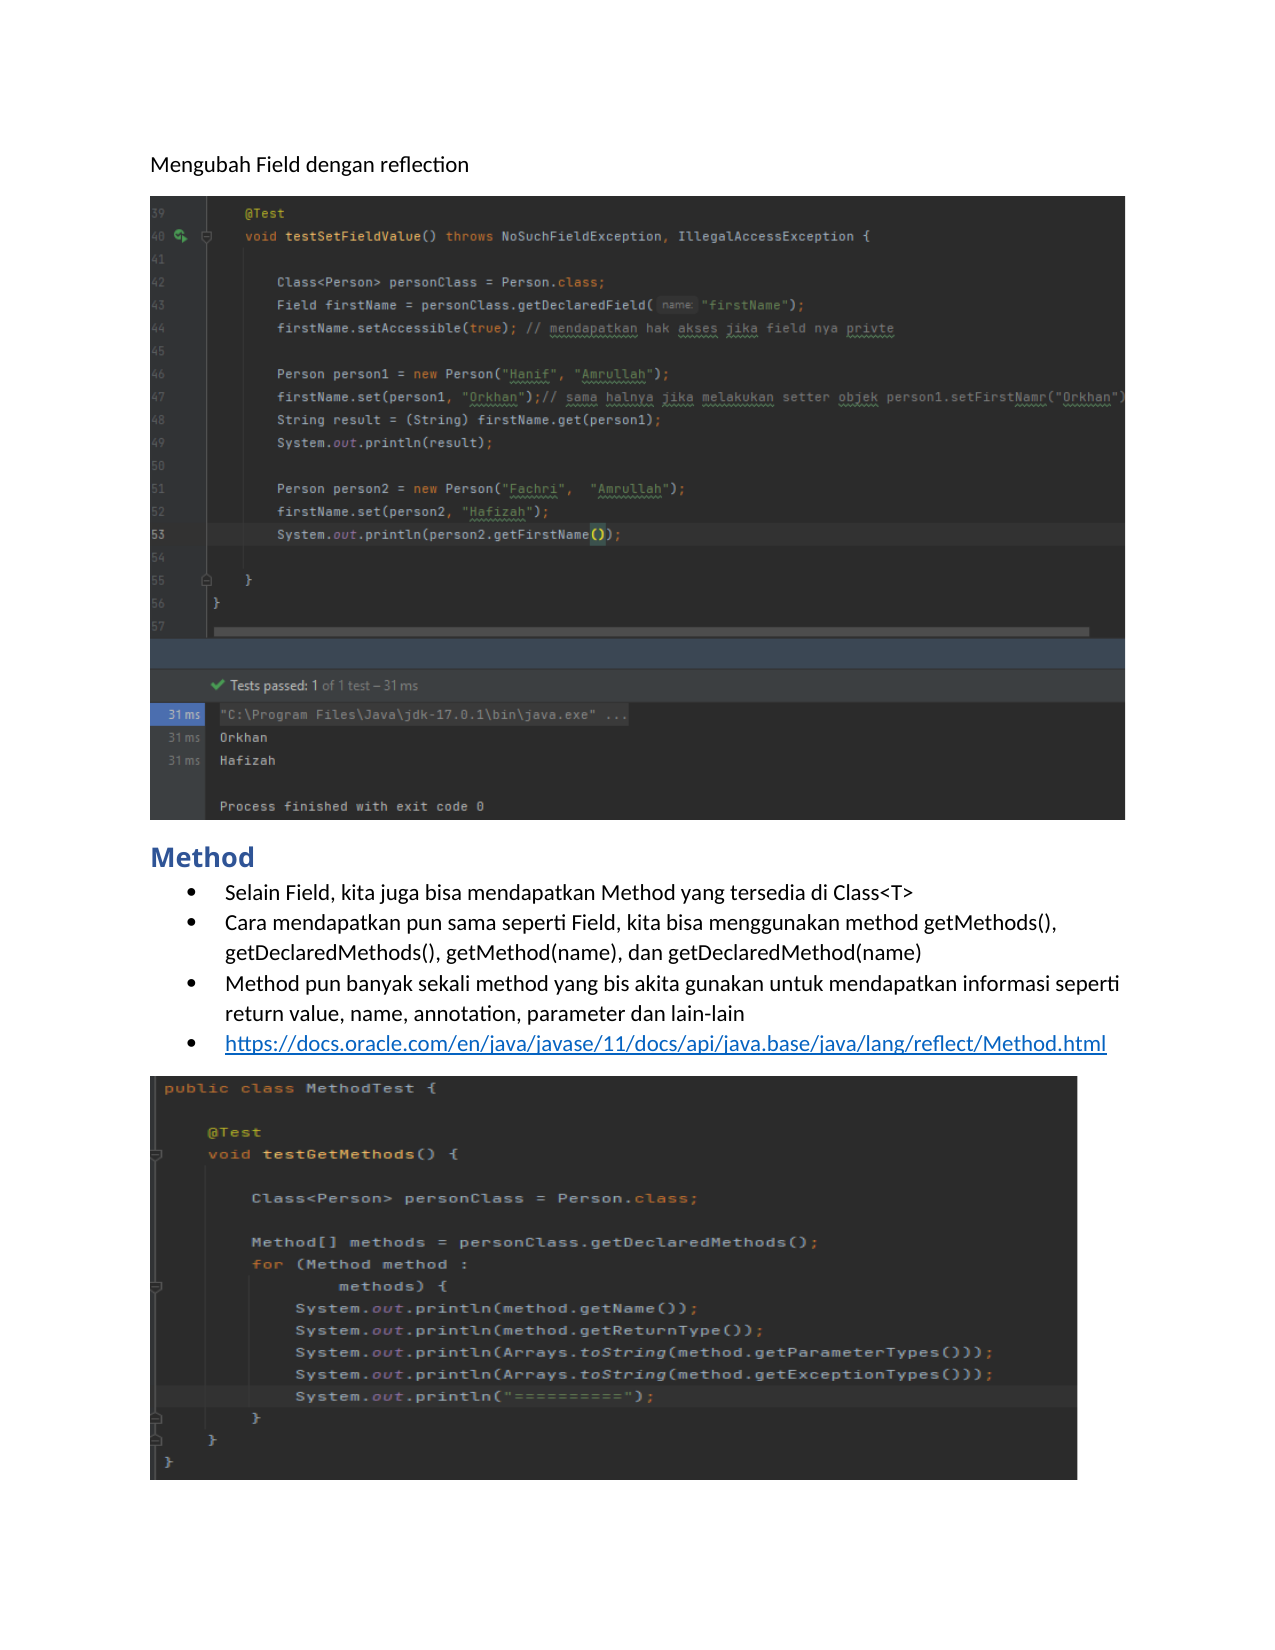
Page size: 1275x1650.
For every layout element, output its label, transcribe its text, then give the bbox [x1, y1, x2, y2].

text Mengubah Field dengan reflection [150, 150, 1125, 178]
list Cara mendapatkan pun sama seperti Field, kita bisa menggunakan method getMethods(), getDeclaredMethods(), getMethod(name), dan getDeclaredMethod(name) [187, 908, 1125, 966]
picture [150, 1076, 1078, 1480]
picture [150, 196, 1125, 820]
list https://docs.oracle.com/en/java/javase/11/docs/api/java.base/java/lang/reflect/Method.html [187, 1029, 1125, 1057]
list Selain Field, kita juga bisa mendapatkan Method yang tersedia di Class<T> [187, 878, 1125, 906]
subtitle Method [150, 838, 1125, 875]
list Method pun banyak sekali method yang bis akita gunakan untuk mendapatkan informasi seperti return value, name, annotation, parameter dan lain-lain [187, 969, 1125, 1027]
